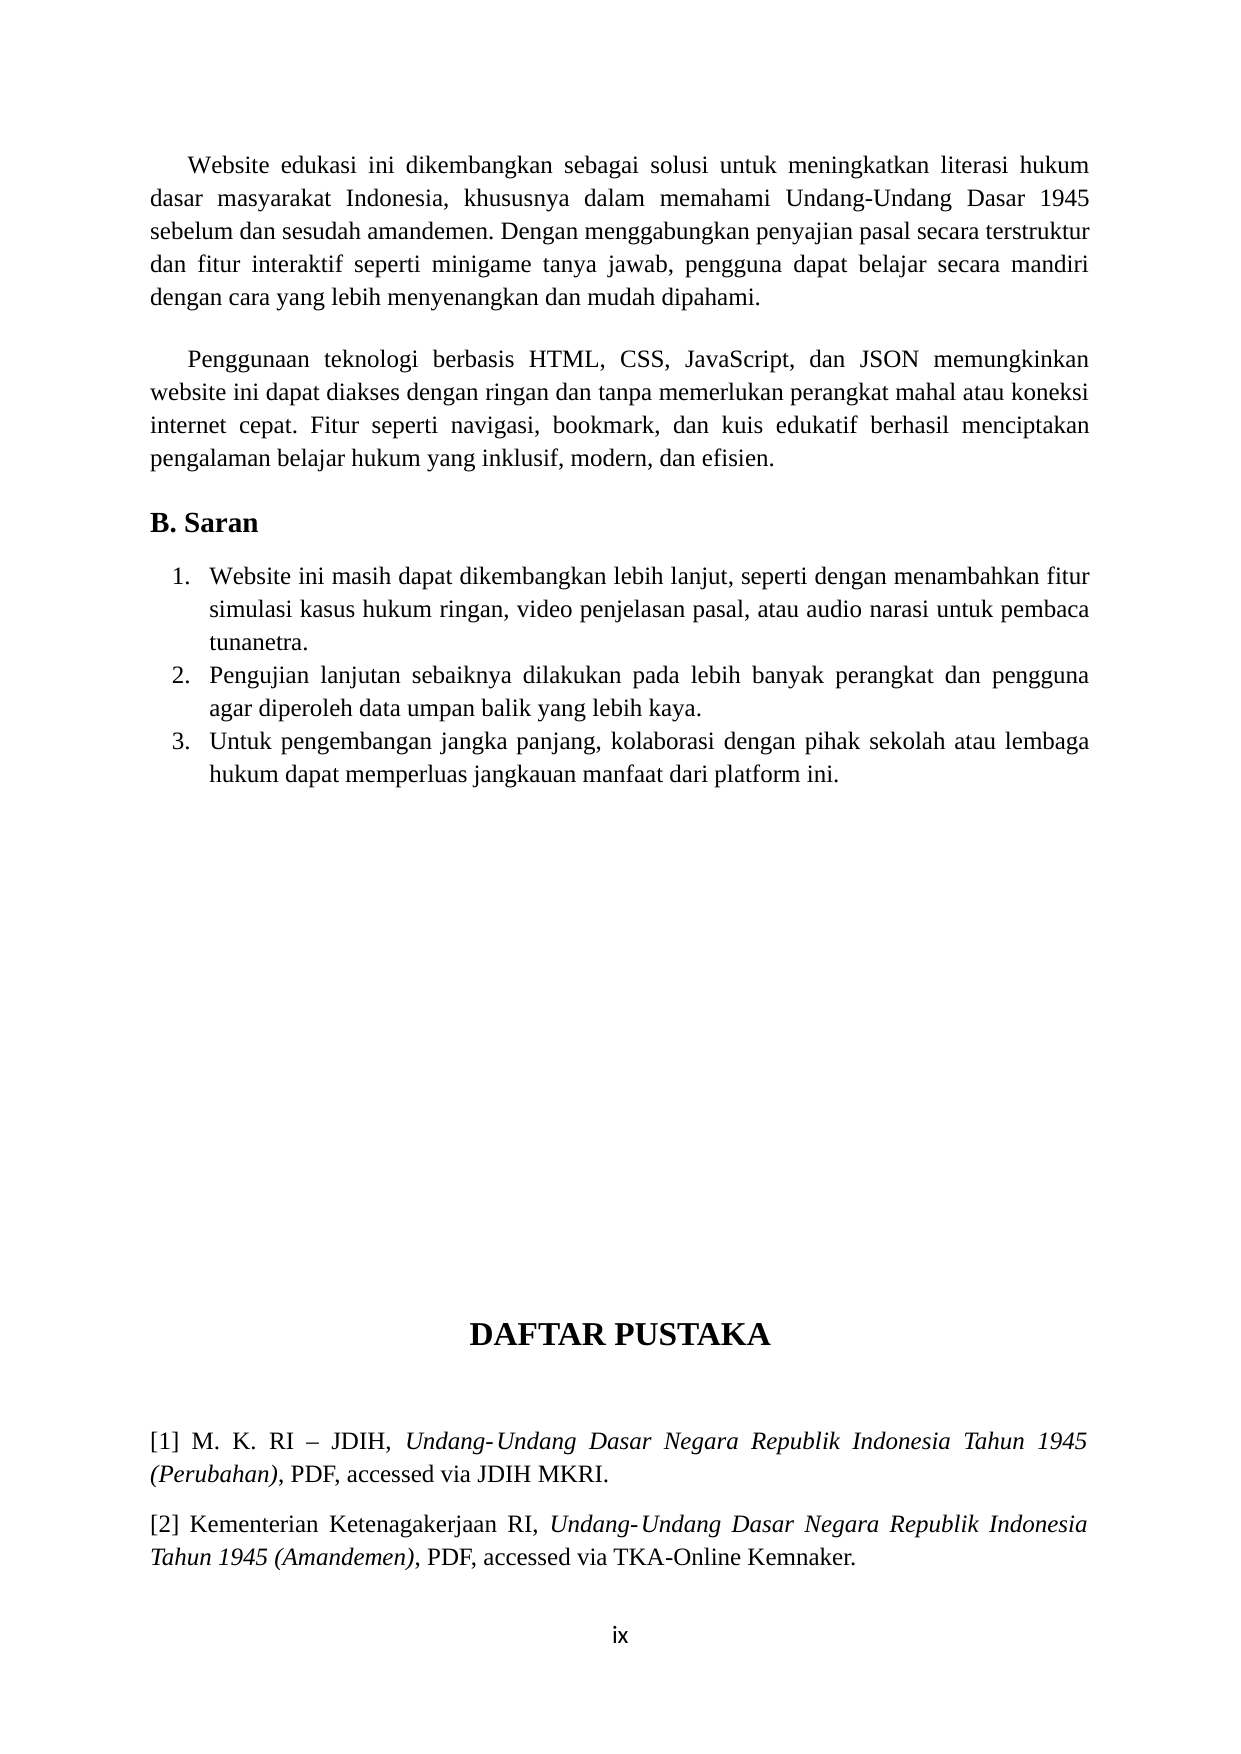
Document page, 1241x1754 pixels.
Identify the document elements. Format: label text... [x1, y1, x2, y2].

list Untuk pengembangan jangka panjang, kolaborasi dengan pihak sekolah atau lembaga hukum dapat memperluas jangkauan manfaat dari platform ini. [172, 726, 1090, 788]
text Website edukasi ini dikembangkan sebagai solusi untuk meningkatkan literasi hukum dasar masyarakat Indonesia, khususnya dalam memahami Undang-Undang Dasar 1945 sebelum dan sesudah amandemen. Dengan menggabungkan penyajian pasal secara terstruktur dan fitur interaktif seperti minigame tanya jawab, pengguna dapat belajar secara mandiri dengan cara yang lebih menyenangkan dan mudah dipahami. [150, 150, 1090, 311]
list Website ini masih dapat dikembangkan lebih lanjut, seperti dengan menambahkan fitur simulasi kasus hukum ringan, video penjelasan pasal, atau audio narasi untuk pembaca tunanetra. [172, 561, 1090, 656]
text Penggunaan teknologi berbasis HTML, CSS, JavaScript, dan JSON memungkinkan website ini dapat diakses dengan ringan dan tanpa memerlukan perangkat mahal atau koneksi internet cepat. Fitur seperti navigasi, bookmark, dan kuis edukatif berhasil menciptakan pengalaman belajar hukum yang inklusif, modern, dan efisien. [150, 344, 1090, 472]
subtitle B. Saran [150, 506, 1090, 539]
subtitle DAFTAR PUSTAKA [150, 1314, 1090, 1352]
list Pengujian lanjutan sebaiknya dilakukan pada lebih banyak perangkat dan pengguna agar diperoleh data umpan balik yang lebih kaya. [172, 660, 1090, 722]
text [2] Kementerian Ketenagakerjaan RI, Undang-Undang Dasar Negara Republik Indonesia Tahun 1945 (Amandemen), PDF, accessed via TKA-Online Kemnaker. [150, 1509, 1090, 1571]
text [1] M. K. RI – JDIH, Undang-Undang Dasar Negara Republik Indonesia Tahun 1945 (Perubahan), PDF, accessed via JDIH MKRI. [150, 1426, 1090, 1488]
